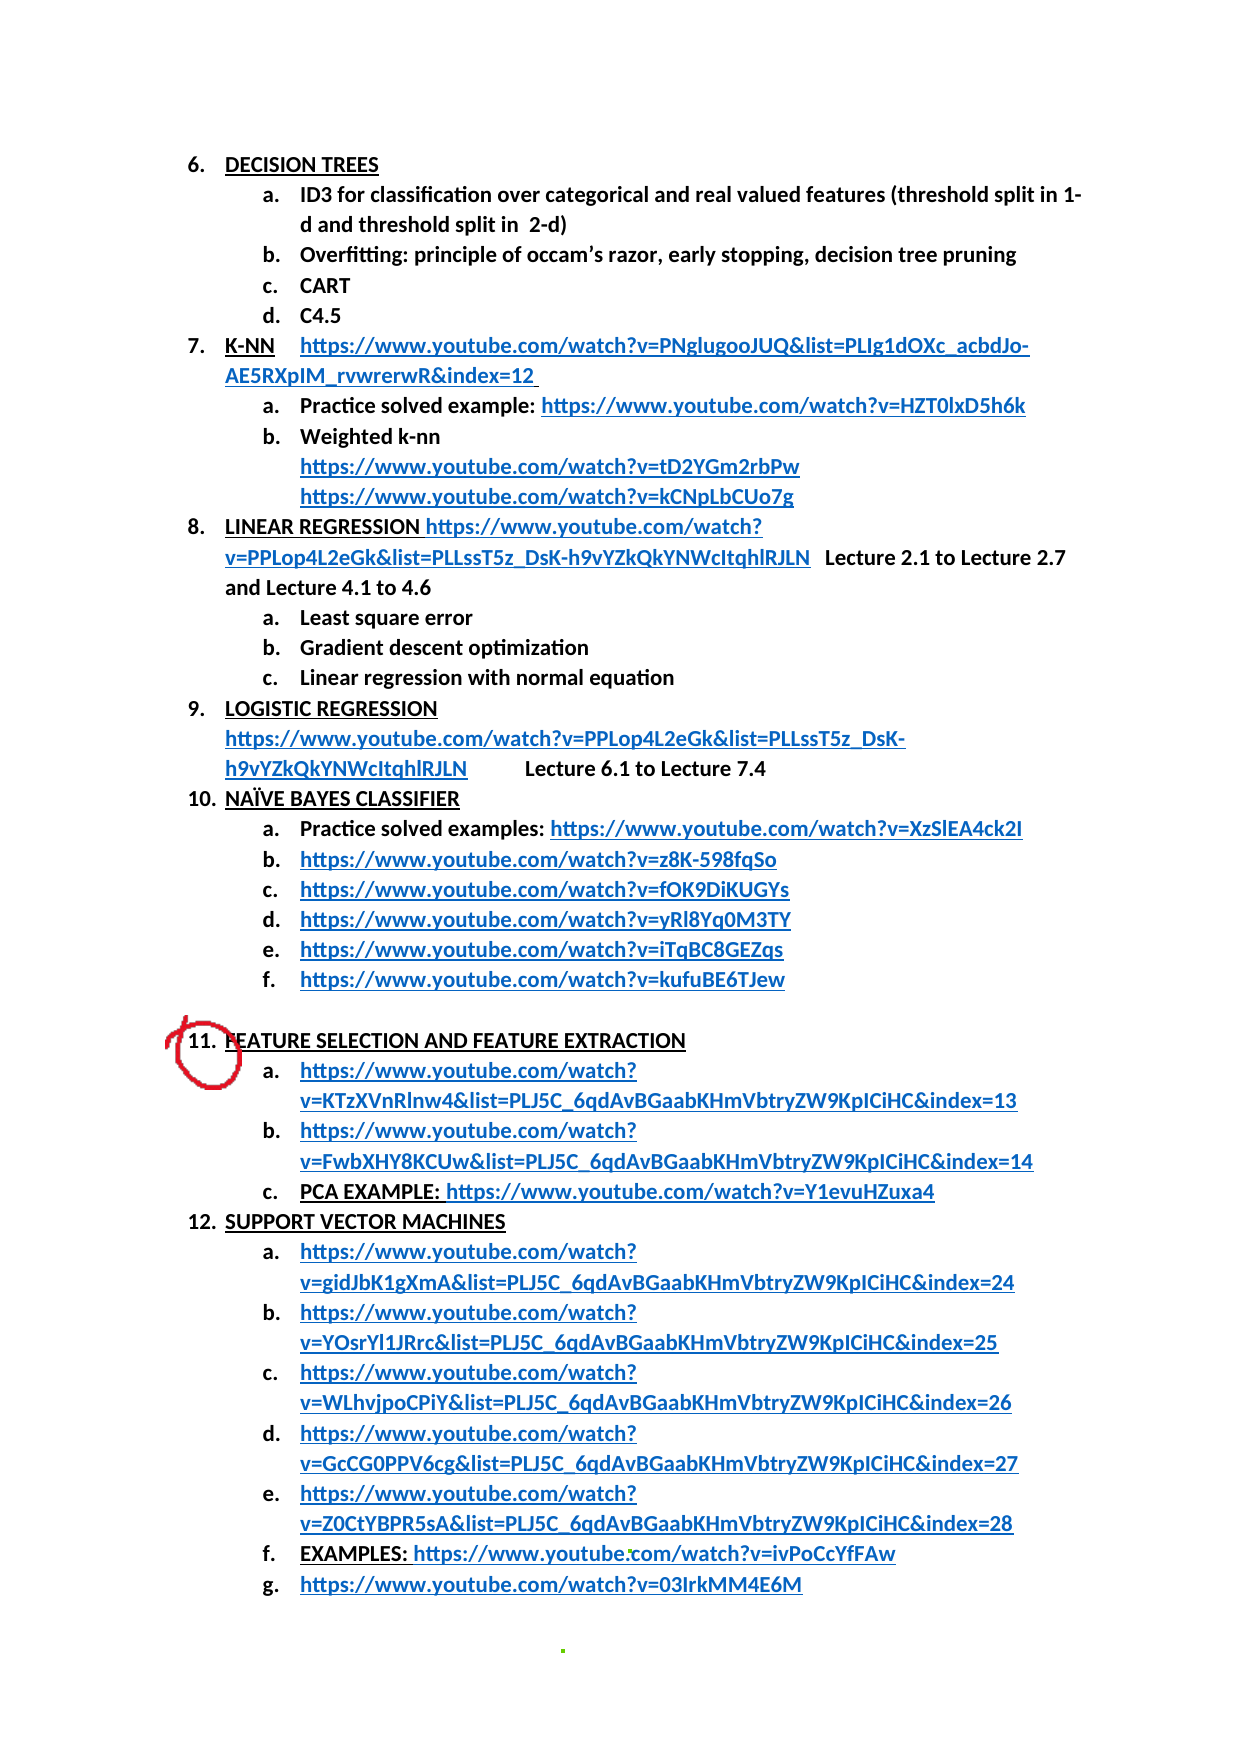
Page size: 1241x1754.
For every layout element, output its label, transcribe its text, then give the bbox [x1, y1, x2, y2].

list https://www.youtube.com/watch?v=WLhvjpoCPiY&list=PLJ5C_6qdAvBGaabKHmVbtryZW9KpICiHC&index=26 [262, 1358, 1090, 1417]
list Practice solved example: https://www.youtube.com/watch?v=HZT0lxD5h6k [262, 392, 1090, 420]
list https://www.youtube.com/watch?v=yRl8Yq0M3TY [262, 905, 1090, 933]
list LINEAR REGRESSION https://www.youtube.com/watch?v=PPLop4L2eGk&list=PLLssT5z_DsK-h9vYZkQkYNWcItqhlRJLN Lecture 2.1 to Lecture 2.7 and Lecture 4.1 to 4.6 [187, 512, 1090, 601]
list Overfitting: principle of occam’s razor, early stopping, decision tree pruning [262, 241, 1090, 269]
list https://www.youtube.com/watch?v=KTzXVnRlnw4&list=PLJ5C_6qdAvBGaabKHmVbtryZW9KpICiHC&index=13 [262, 1056, 1090, 1114]
picture [165, 1015, 242, 1090]
list PCA EXAMPLE: https://www.youtube.com/watch?v=Y1evuHZuxa4 [262, 1177, 1090, 1205]
list EXAMPLES: https://www.youtube.com/watch?v=ivPoCcYfFAw [262, 1539, 1090, 1568]
list LOGISTIC REGRESSION [187, 694, 1090, 722]
list https://www.youtube.com/watch?v=FwbXHY8KCUw&list=PLJ5C_6qdAvBGaabKHmVbtryZW9KpICiHC&index=14 [262, 1117, 1090, 1175]
list https://www.youtube.com/watch?v=YOsrYl1JRrc&list=PLJ5C_6qdAvBGaabKHmVbtryZW9KpICiHC&index=25 [262, 1298, 1090, 1356]
list https://www.youtube.com/watch?v=iTqBC8GEZqs [262, 935, 1090, 963]
list https://www.youtube.com/watch?v=kCNpLbCUo7g [300, 482, 1090, 510]
list CART [262, 271, 1090, 299]
list K-NN https://www.youtube.com/watch?v=PNglugooJUQ&list=PLIg1dOXc_acbdJo-AE5RXpIM_rvwrerwR&index=12 [187, 331, 1090, 389]
list https://www.youtube.com/watch?v=03IrkMM4E6M [262, 1570, 1090, 1598]
list https://www.youtube.com/watch?v=PPLop4L2eGk&list=PLLssT5z_DsK-h9vYZkQkYNWcItqhlRJLN Lecture 6.1 to Lecture 7.4 [225, 724, 1090, 782]
list FEATURE SELECTION AND FEATURE EXTRACTION [242, 1026, 1090, 1054]
list Practice solved examples: https://www.youtube.com/watch?v=XzSlEA4ck2I [262, 814, 1090, 843]
list Least square error [262, 603, 1090, 631]
list Weighted k-nn [262, 422, 1090, 450]
list Gradient descent optimization [262, 633, 1090, 661]
list https://www.youtube.com/watch?v=GcCG0PPV6cg&list=PLJ5C_6qdAvBGaabKHmVbtryZW9KpICiHC&index=27 [262, 1419, 1090, 1477]
list https://www.youtube.com/watch?v=tD2YGm2rbPw [300, 452, 1090, 480]
list https://www.youtube.com/watch?v=gidJbK1gXmA&list=PLJ5C_6qdAvBGaabKHmVbtryZW9KpICiHC&index=24 [262, 1237, 1090, 1296]
list C4.5 [262, 301, 1090, 329]
list https://www.youtube.com/watch?v=z8K-598fqSo [262, 845, 1090, 873]
list DECISION TREES [187, 150, 1090, 178]
list Linear regression with normal equation [262, 663, 1090, 692]
list https://www.youtube.com/watch?v=fOK9DiKUGYs [262, 875, 1090, 903]
list SUPPORT VECTOR MACHINES [187, 1207, 1090, 1235]
list https://www.youtube.com/watch?v=Z0CtYBPR5sA&list=PLJ5C_6qdAvBGaabKHmVbtryZW9KpICiHC&index=28 [262, 1479, 1090, 1537]
list ID3 for classification over categorical and real valued features (threshold split in 1-d and threshold split in 2-d) [262, 180, 1090, 238]
list NAÏVE BAYES CLASSIFIER [187, 784, 1090, 812]
list https://www.youtube.com/watch?v=kufuBE6TJew [262, 966, 1090, 994]
